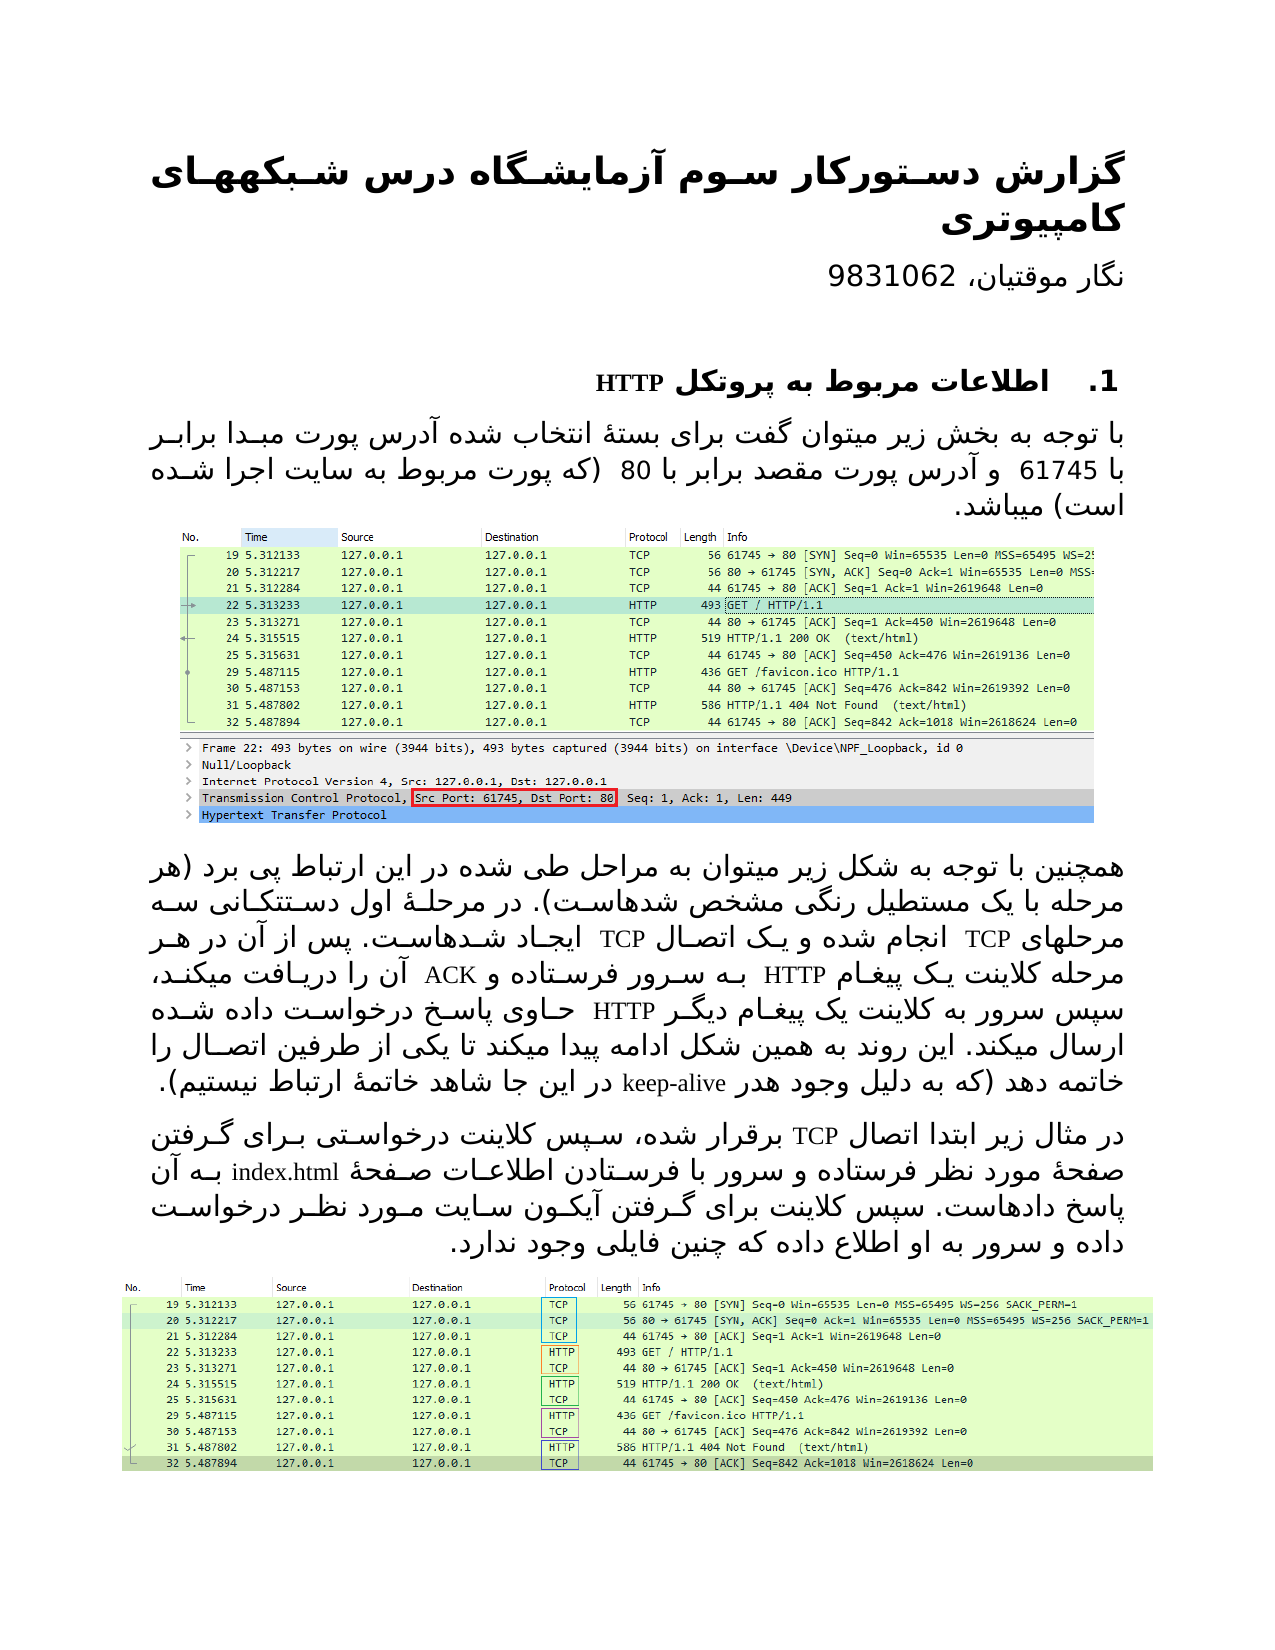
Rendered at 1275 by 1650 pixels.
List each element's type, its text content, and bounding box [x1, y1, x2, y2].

picture [122, 1277, 1153, 1471]
text در مثال زیر ابتدا اتصال TCP برقرار شده، سپس کلاینت درخواستی برای گرفتن صفحۀ مورد نظر فرستاده و سرور با فرستادن اطلاعات صفحۀ index.html به آن پاسخ دادهاست. سپس کلاینت برای گرفتن آیکون سایت مورد نظر درخواست داده و سرور به او اطلاع داده که چنین فایلی وجود ندارد. [150, 1117, 1125, 1259]
text گزارش دستورکار سوم آزمایشگاه درس شبکههای کامپیوتری [150, 150, 1125, 240]
text نگار موقتیان، 9831062 [150, 259, 1125, 293]
list اطلاعات مربوط به پروتکل HTTP [150, 364, 1087, 398]
picture [180, 528, 1094, 560]
text همچنین با توجه به شکل زیر میتوان به مراحل طی شده در این ارتباط پی برد (هر مرحله با یک مستطیل رنگی مشخص شدهاست). در مرحلۀ اول دستتکانی سه مرحلهای TCP انجام شده و یک اتصال TCP ایجاد شدهاست. پس از آن در هر مرحله کلاینت یک پیغام HTTP به سرور فرستاده و ACK آن را دریافت میکند، سپس سرور به کلاینت یک پیغام دیگر HTTP حاوی پاسخ درخواست داده شده ارسال میکند. این روند به همین شکل ادامه پیدا میکند تا یکی از طرفین اتصال را خاتمه دهد (که به دلیل وجود هدر keep-alive در این جا شاهد خاتمۀ ارتباط نیستیم). [150, 560, 1125, 1098]
text با توجه به بخش زیر میتوان گفت برای بستۀ انتخاب شده آدرس پورت مبدا برابر با 61745 و آدرس پورت مقصد برابر با 80 (که پورت مربوط به سایت اجرا شده است) میباشد. [150, 417, 1125, 522]
